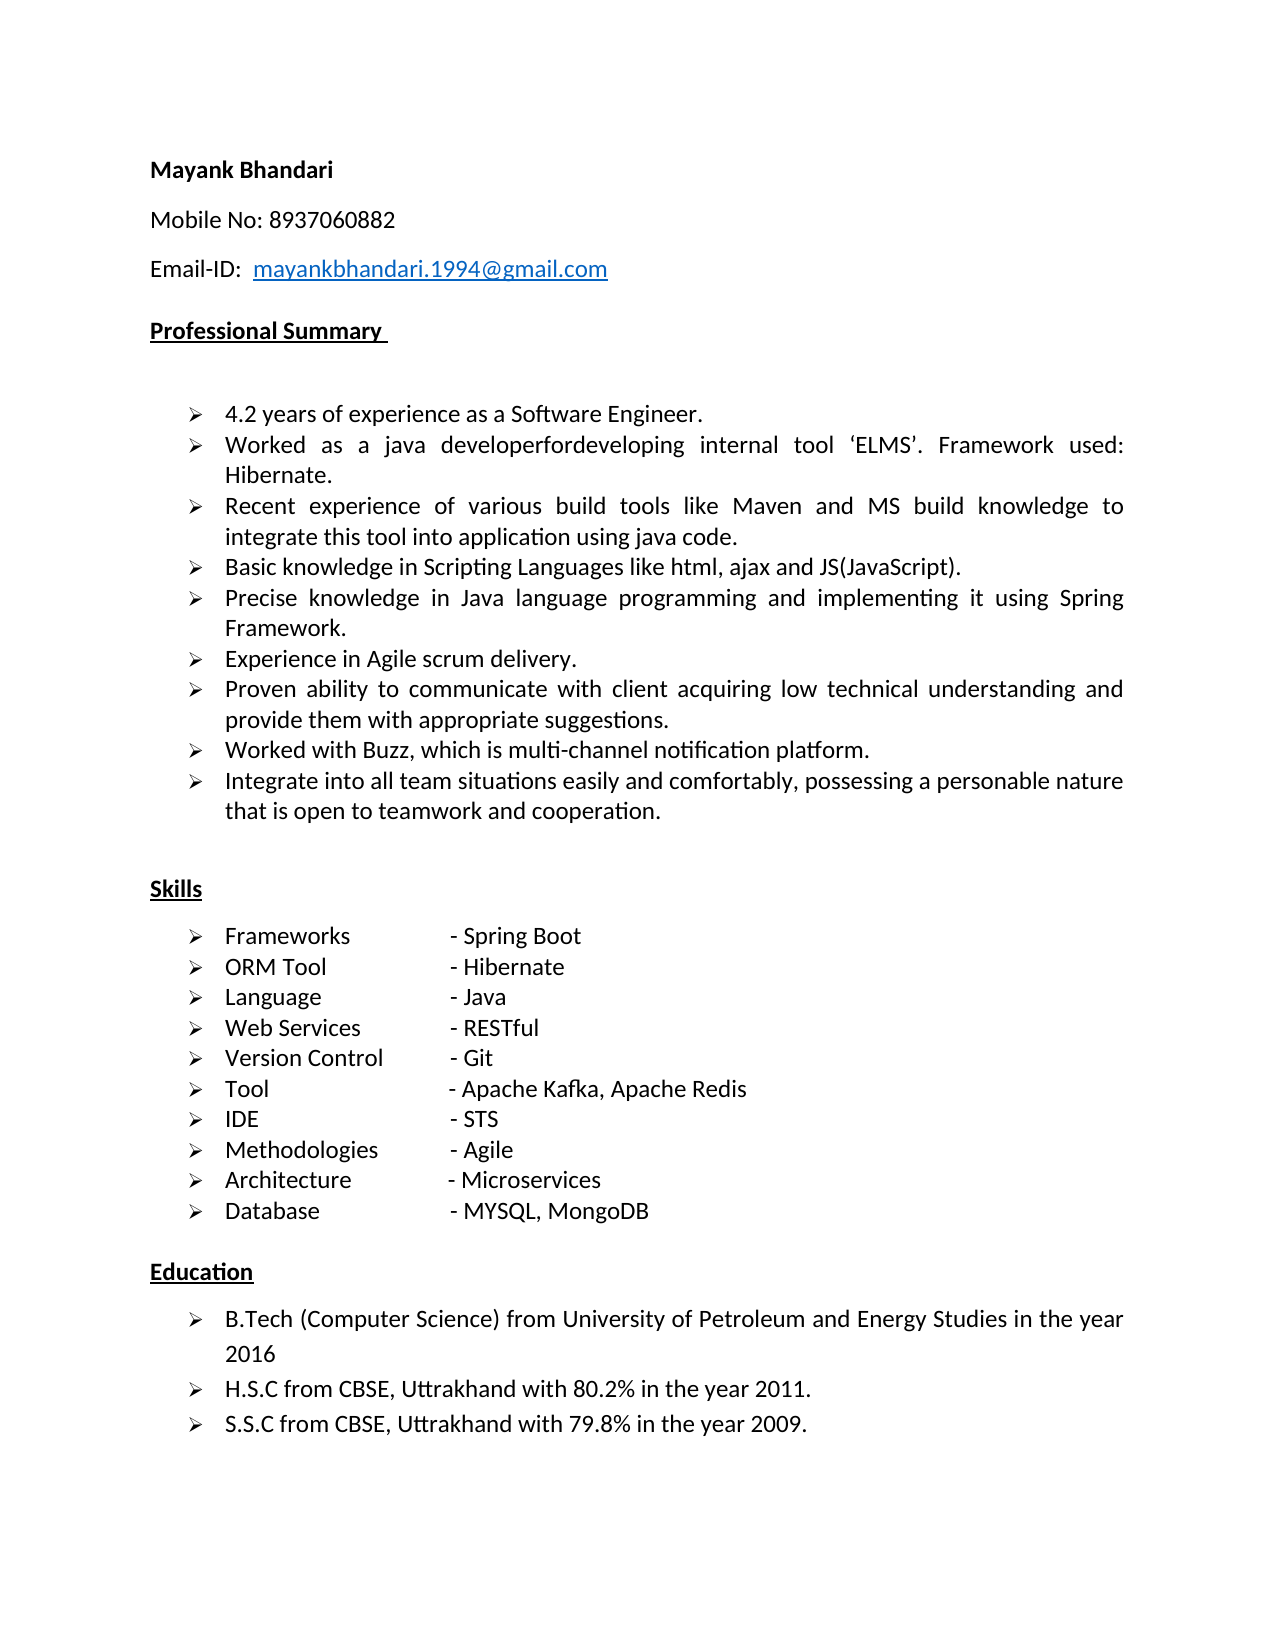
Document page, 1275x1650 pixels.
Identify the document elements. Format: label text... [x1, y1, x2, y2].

list Web Services - RESTful [187, 1012, 1125, 1042]
list Basic knowledge in Scripting Languages like html, ajax and JS(JavaScript). [187, 551, 1125, 582]
list Language - Java [187, 981, 1125, 1012]
list 4.2 years of experience as a Software Engineer. [187, 398, 1125, 429]
list Recent experience of various build tools like Maven and MS build knowledge to integrate this tool into application using java code. [187, 490, 1125, 551]
list Worked with Buzz, which is multi-channel notification platform. [187, 734, 1125, 765]
text Education [150, 1256, 1125, 1286]
list IDE - STS [187, 1103, 1125, 1134]
list Worked as a java developerfordeveloping internal tool ‘ELMS’. Framework used: Hibernate. [187, 429, 1125, 490]
list Experience in Agile scrum delivery. [187, 643, 1125, 673]
list ORM Tool - Hibernate [187, 951, 1125, 981]
list Precise knowledge in Java language programming and implementing it using Spring Framework. [187, 582, 1125, 643]
list Integrate into all team situations easily and comfortably, possessing a personable nature that is open to teamwork and cooperation. [187, 765, 1125, 826]
text Mayank Bhandari [150, 154, 1125, 185]
list S.S.C from CBSE, Uttrakhand with 79.8% in the year 2009. [187, 1408, 1125, 1439]
text Email-ID: mayankbhandari.1994@gmail.com [150, 253, 1125, 284]
text Professional Summary [150, 315, 1125, 346]
list Frameworks - Spring Boot [187, 920, 1125, 951]
text Skills [150, 873, 1125, 903]
list Version Control - Git [187, 1042, 1125, 1073]
list Architecture - Microservices [187, 1164, 1125, 1195]
list B.Tech (Computer Science) from University of Petroleum and Energy Studies in the year 2016 [187, 1303, 1125, 1369]
list Tool - Apache Kafka, Apache Redis [187, 1073, 1125, 1103]
list H.S.C from CBSE, Uttrakhand with 80.2% in the year 2011. [187, 1373, 1125, 1404]
list Database - MYSQL, MongoDB [187, 1195, 1125, 1225]
list Proven ability to communicate with client acquiring low technical understanding and provide them with appropriate suggestions. [187, 673, 1125, 734]
text Mobile No: 8937060882 [150, 204, 1125, 234]
list Methodologies - Agile [187, 1134, 1125, 1164]
